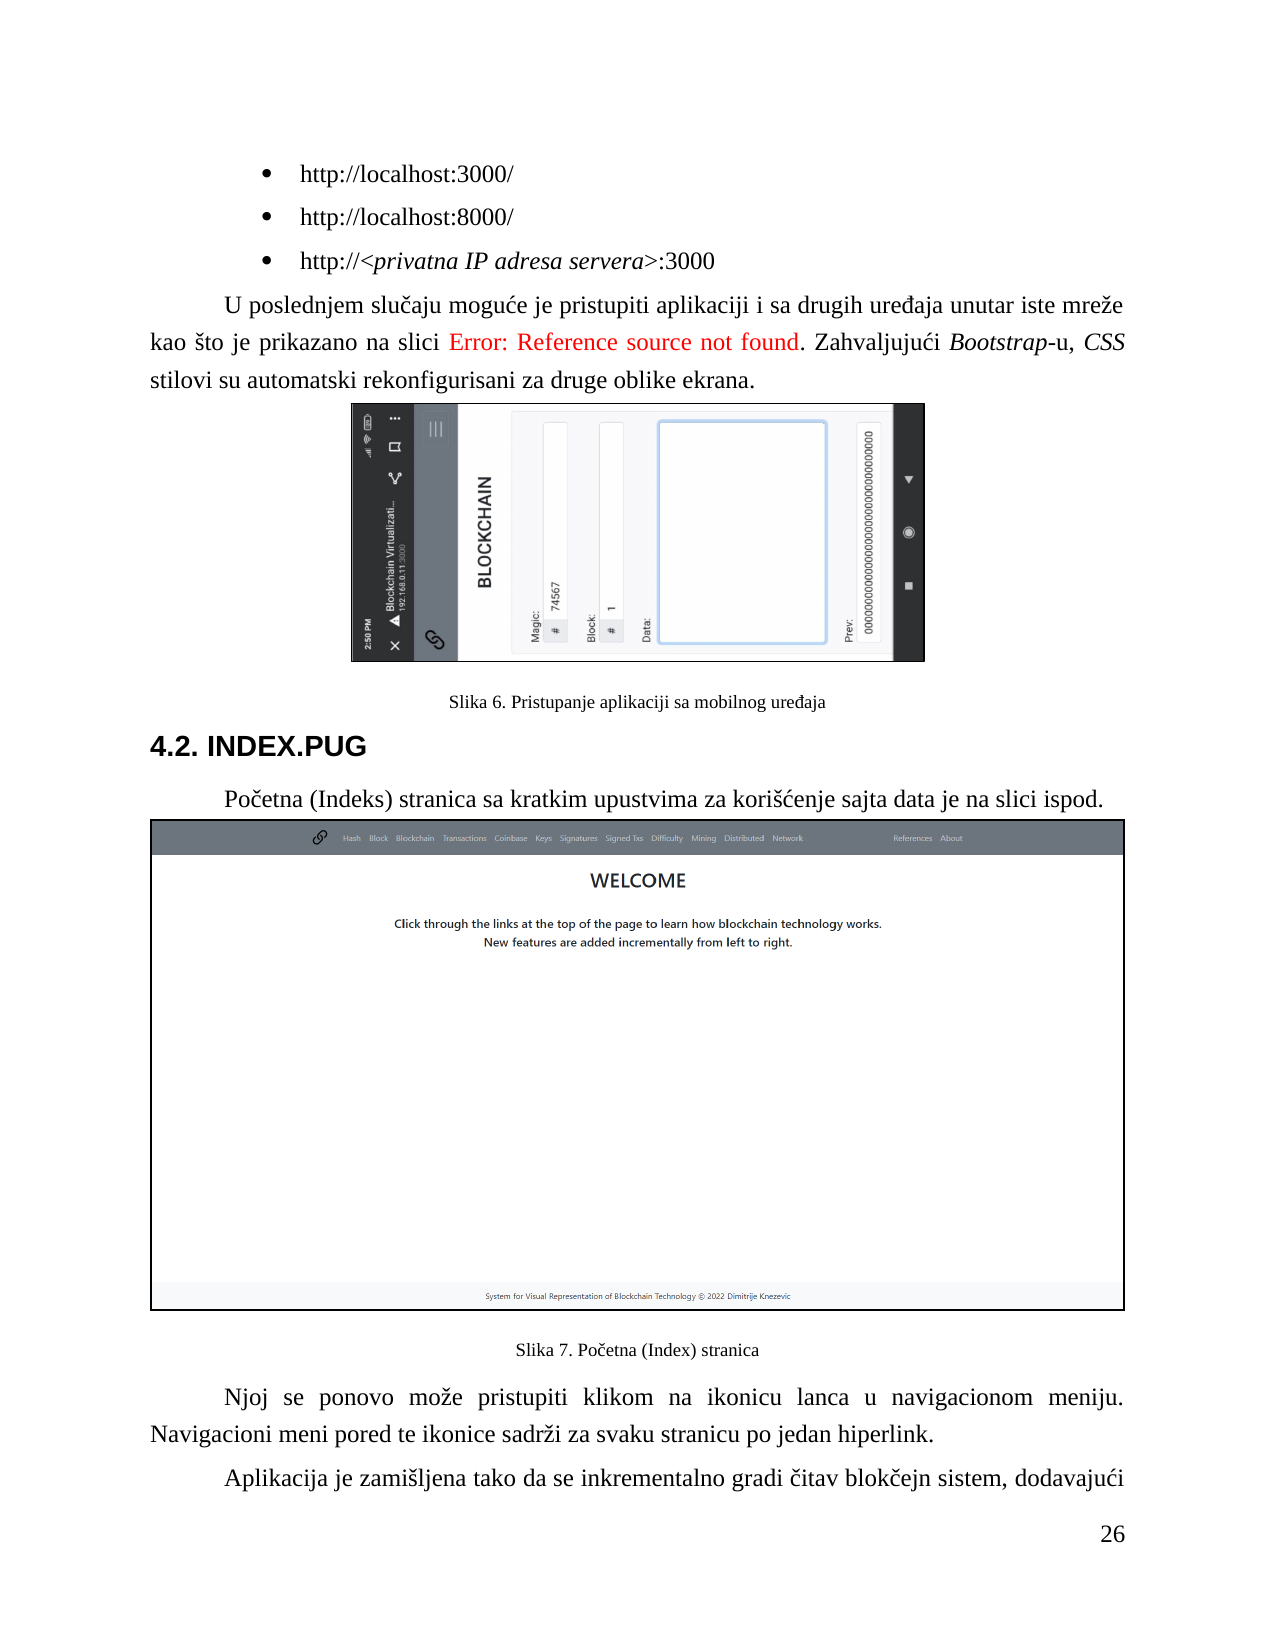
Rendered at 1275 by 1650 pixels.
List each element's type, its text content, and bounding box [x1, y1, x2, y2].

picture [353, 404, 923, 661]
picture [152, 821, 1123, 1309]
text Aplikacija je zamišljena tako da se inkrementalno gradi čitav blokčejn sistem, dodavajući nove elemente na svakoj sledećoj stranici. [150, 1454, 1125, 1492]
text Početna (Indeks) stranica sa kratkim upustvima za korišćenje sajta data je na slici ispod. [150, 775, 1125, 813]
list http://<privatna IP adresa servera>:3000 [262, 237, 1125, 275]
list http://localhost:3000/ [262, 150, 1125, 187]
subtitle Index.pug [150, 725, 1125, 763]
text Njoj se ponovo može pristupiti klikom na ikonicu lanca u navigacionom meniju. Navigacioni meni pored te ikonice sadrži za svaku stranicu po jedan hiperlink. [150, 1373, 1125, 1448]
list http://localhost:8000/ [262, 194, 1125, 231]
